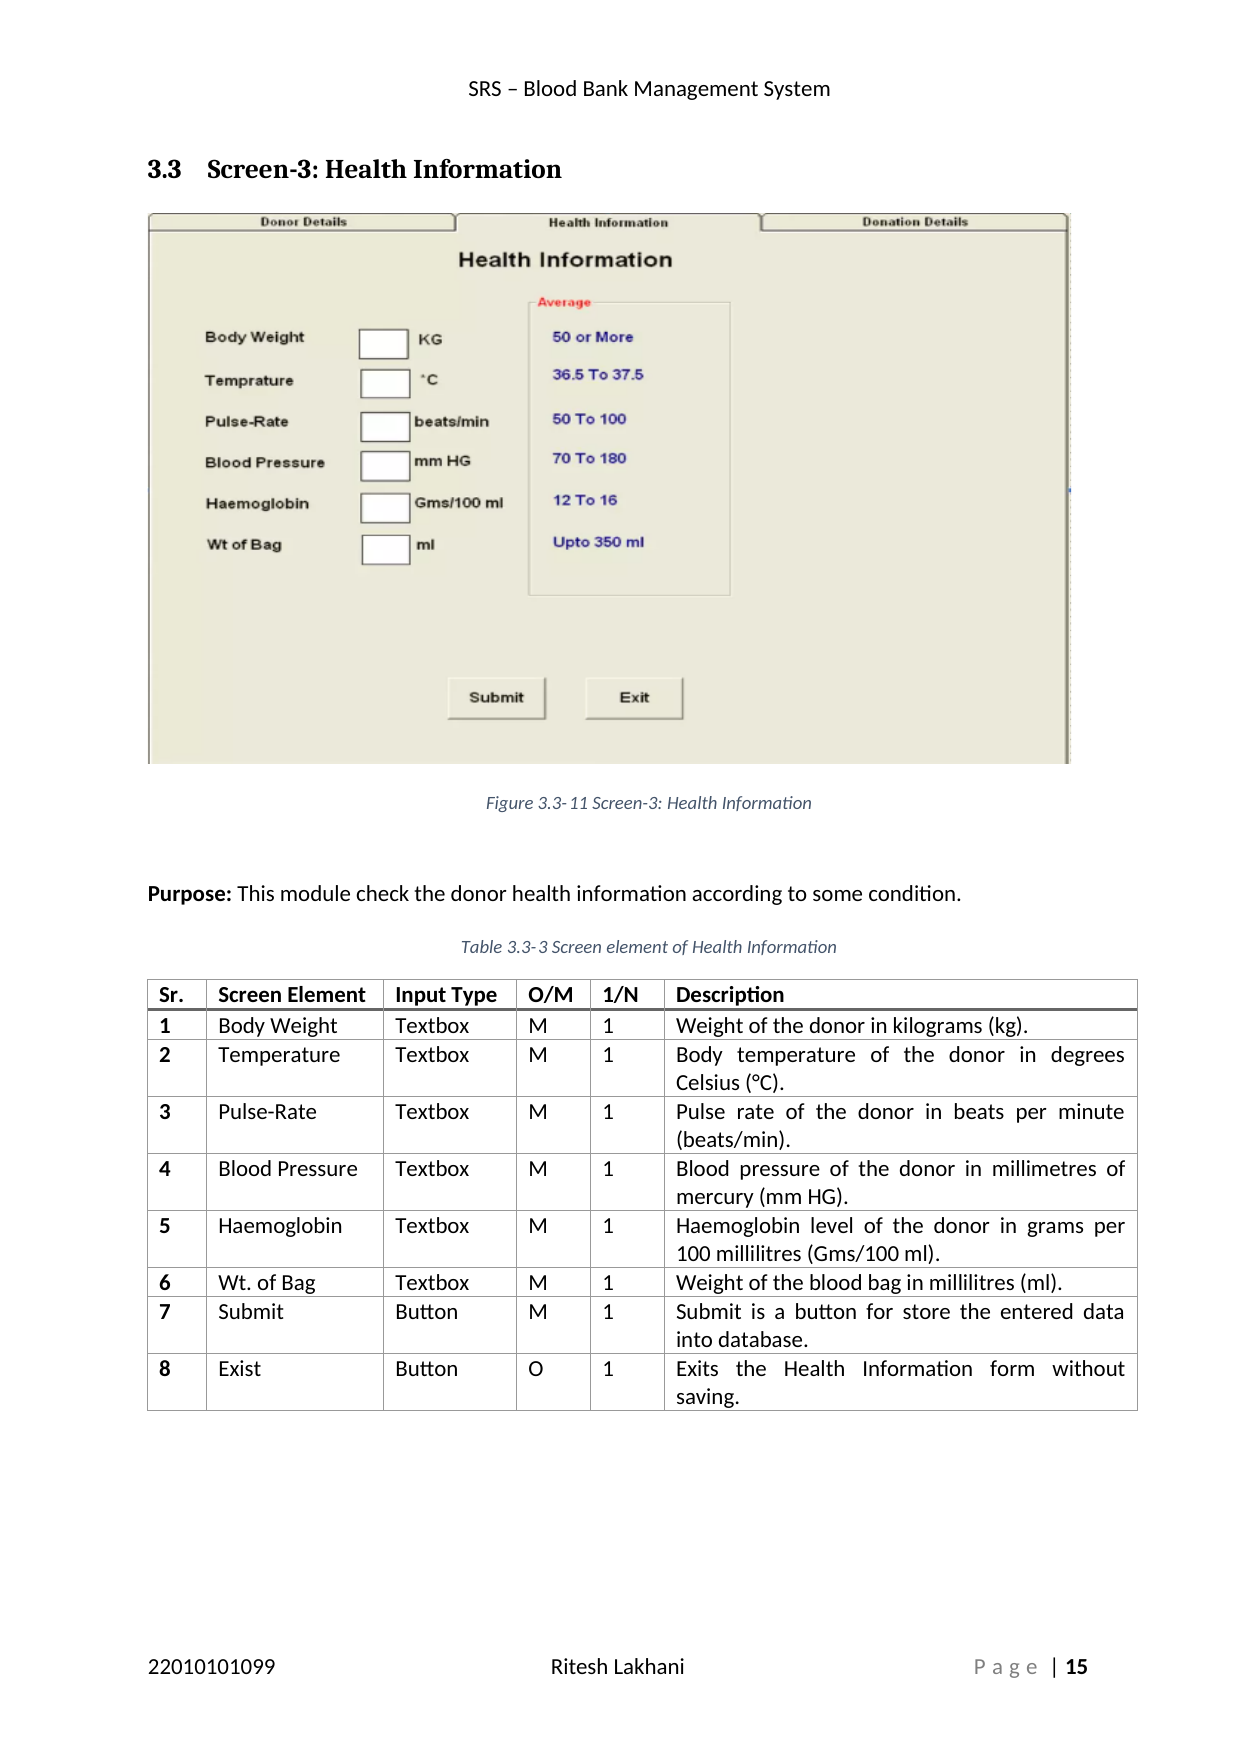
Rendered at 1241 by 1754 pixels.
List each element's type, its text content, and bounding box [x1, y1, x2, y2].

table_cell Textbox [384, 1097, 516, 1153]
table_cell Submit is a button for store the entered data into database. [665, 1297, 1137, 1353]
table_cell Textbox [384, 1011, 516, 1039]
table_cell Exits the Health Information form without saving. [665, 1354, 1137, 1410]
table_header 1/N [591, 980, 664, 1008]
table_cell M [517, 1268, 590, 1296]
table_cell Pulse rate of the donor in beats per minute (beats/min). [665, 1097, 1137, 1153]
table_cell M [517, 1011, 590, 1039]
table_cell Weight of the donor in kilograms (kg). [665, 1011, 1137, 1039]
text Purpose: This module check the donor health information according to some condition. [148, 879, 1152, 907]
table_cell Button [384, 1297, 516, 1353]
table_cell M [517, 1297, 590, 1353]
table_cell 5 [148, 1211, 206, 1267]
table_cell Weight of the blood bag in millilitres (ml). [665, 1268, 1137, 1296]
table_cell Haemoglobin level of the donor in grams per 100 millilitres (Gms/100 ml). [665, 1211, 1137, 1267]
table_cell Wt. of Bag [207, 1268, 383, 1296]
table_cell 7 [148, 1297, 206, 1353]
table_cell 3 [148, 1097, 206, 1153]
table_cell Textbox [384, 1268, 516, 1296]
table_cell Blood pressure of the donor in millimetres of mercury (mm HG). [665, 1154, 1137, 1210]
table_cell M [517, 1211, 590, 1267]
table_header Screen Element [207, 980, 383, 1008]
table_header Description [665, 980, 1137, 1008]
table_cell Exist [207, 1354, 383, 1410]
table_cell 1 [591, 1097, 664, 1153]
table_cell Textbox [384, 1040, 516, 1096]
table_cell Pulse-Rate [207, 1097, 383, 1153]
picture [147, 213, 1072, 764]
table_cell O [517, 1354, 590, 1410]
table_cell M [517, 1040, 590, 1096]
table_cell Temperature [207, 1040, 383, 1096]
table_cell Textbox [384, 1154, 516, 1210]
table_cell 4 [148, 1154, 206, 1210]
subtitle Screen-3: Health Information [148, 154, 1152, 185]
table_cell 1 [591, 1011, 664, 1039]
table_cell 8 [148, 1354, 206, 1410]
table_header Sr. [148, 980, 206, 1008]
table_cell 1 [591, 1040, 664, 1096]
table_cell 1 [591, 1354, 664, 1410]
table_header Input Type [384, 980, 516, 1008]
table_cell 1 [148, 1011, 206, 1039]
table_cell 1 [591, 1211, 664, 1267]
table_cell Blood Pressure [207, 1154, 383, 1210]
table_cell M [517, 1154, 590, 1210]
table_cell Button [384, 1354, 516, 1410]
table_cell Haemoglobin [207, 1211, 383, 1267]
table_cell Submit [207, 1297, 383, 1353]
table_cell 1 [591, 1268, 664, 1296]
table_cell Body Weight [207, 1011, 383, 1039]
table_cell Body temperature of the donor in degrees Celsius (°C). [665, 1040, 1137, 1096]
table_cell 6 [148, 1268, 206, 1296]
table_cell 1 [591, 1297, 664, 1353]
table_header O/M [517, 980, 590, 1008]
table_cell 1 [591, 1154, 664, 1210]
table_cell Textbox [384, 1211, 516, 1267]
table_cell M [517, 1097, 590, 1153]
table_cell 2 [148, 1040, 206, 1096]
